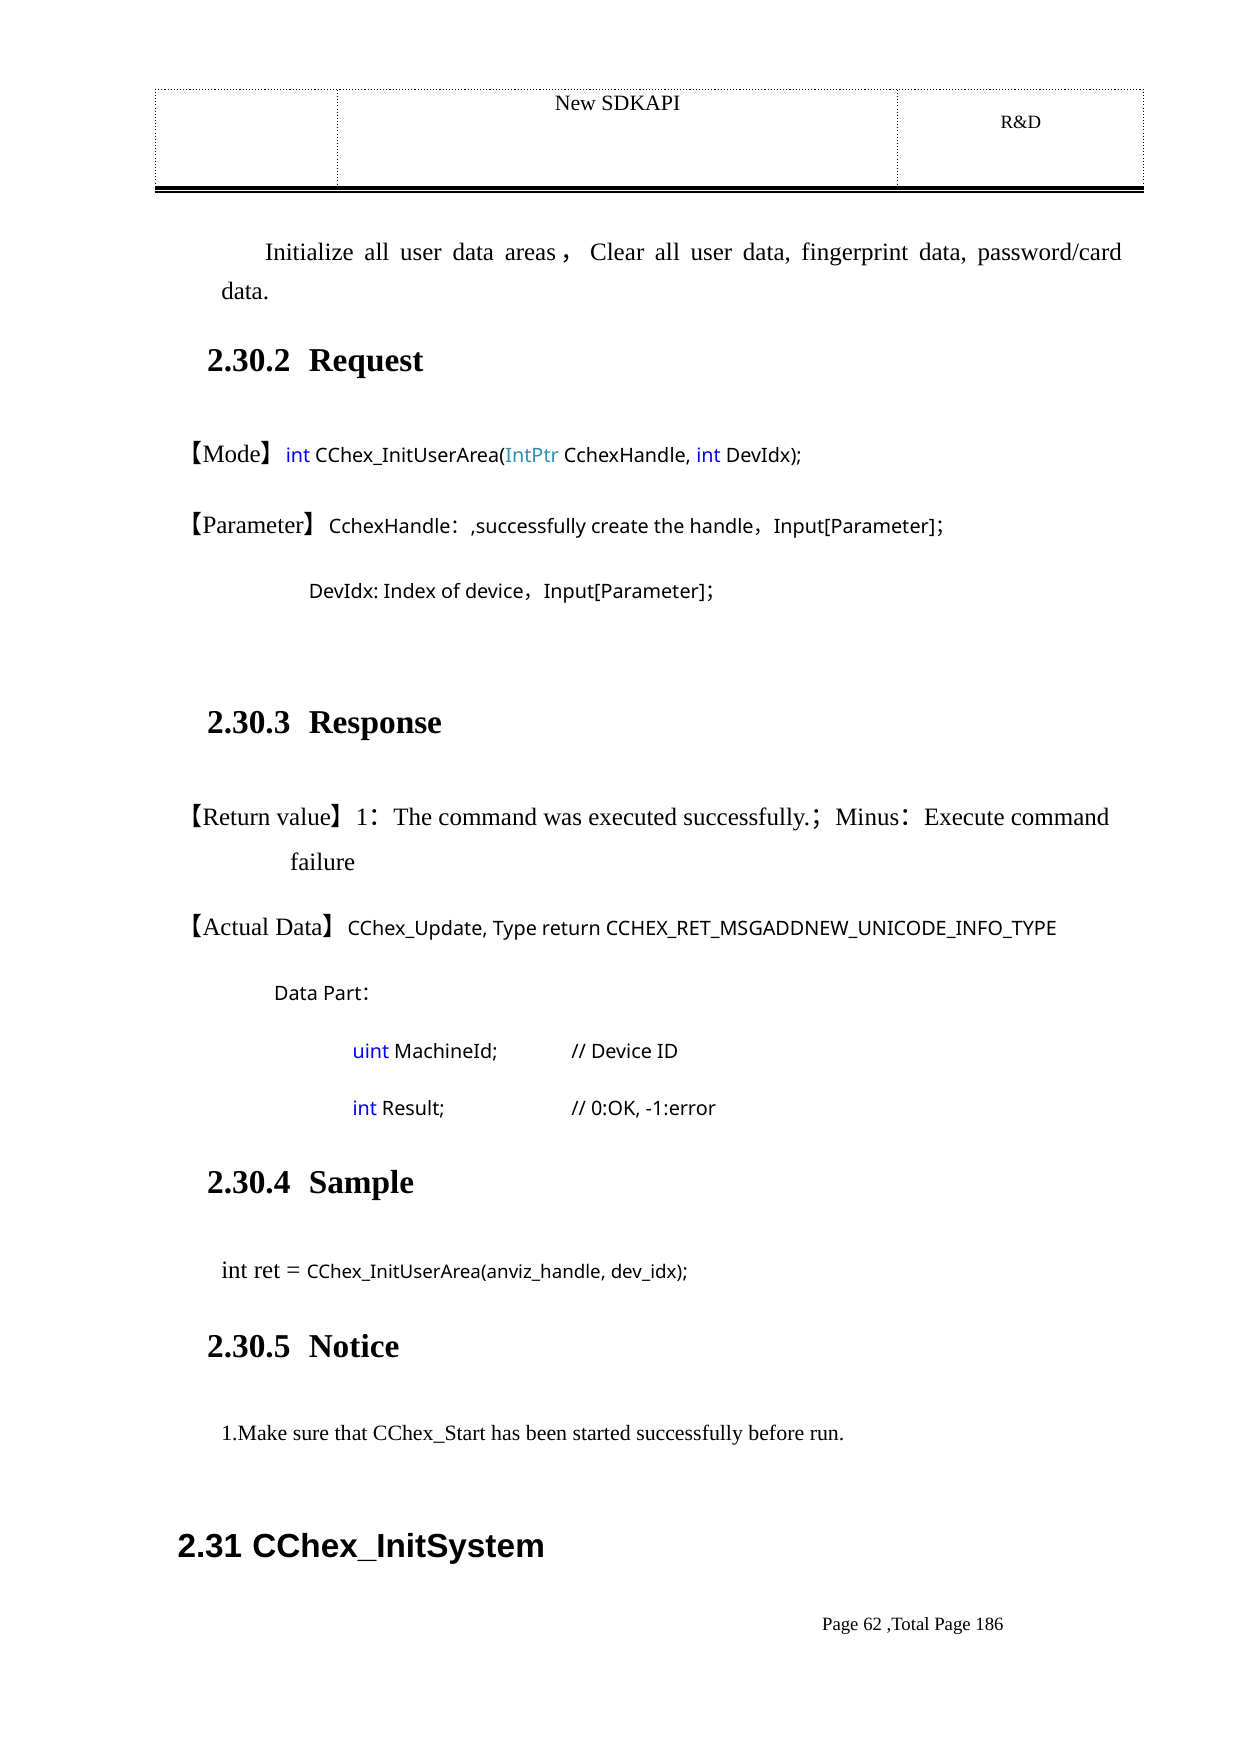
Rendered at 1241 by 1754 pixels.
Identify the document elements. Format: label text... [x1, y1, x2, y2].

text 1.Make sure that CChex_Start has been started successfully before run. [177, 1419, 1122, 1445]
text int ret = CChex_InitUserArea(anviz_handle, dev_idx); [177, 1255, 1122, 1284]
text DevIdx: Index of device，Input[Parameter]； [265, 576, 1122, 604]
text 【Actual Data】CChex_Update, Type return CCHEX_RET_MSGADDNEW_UNICODE_INFO_TYPE [177, 907, 1122, 943]
subtitle Notice [207, 1326, 1122, 1364]
text Initialize all user data areas，Clear all user data, fingerprint data, password/card data. [221, 231, 1122, 304]
subtitle CChex_InitSystem [177, 1526, 1122, 1564]
text Data Part： [177, 978, 1122, 1006]
text 【Parameter】CchexHandle：,successfully create the handle，Input[Parameter]； [177, 504, 1122, 541]
subtitle Request [207, 340, 1122, 378]
text int Result; // 0:OK, -1:error [308, 1094, 1122, 1121]
subtitle Response [207, 703, 1122, 741]
text uint MachineId; // Device ID [308, 1037, 1122, 1064]
text 【Return value】1：The command was executed successfully.；Minus：Execute command failure [177, 796, 1122, 876]
subtitle Sample [207, 1162, 1122, 1200]
text 【Mode】int CChex_InitUserArea(IntPtr CchexHandle, int DevIdx); [177, 433, 1122, 470]
